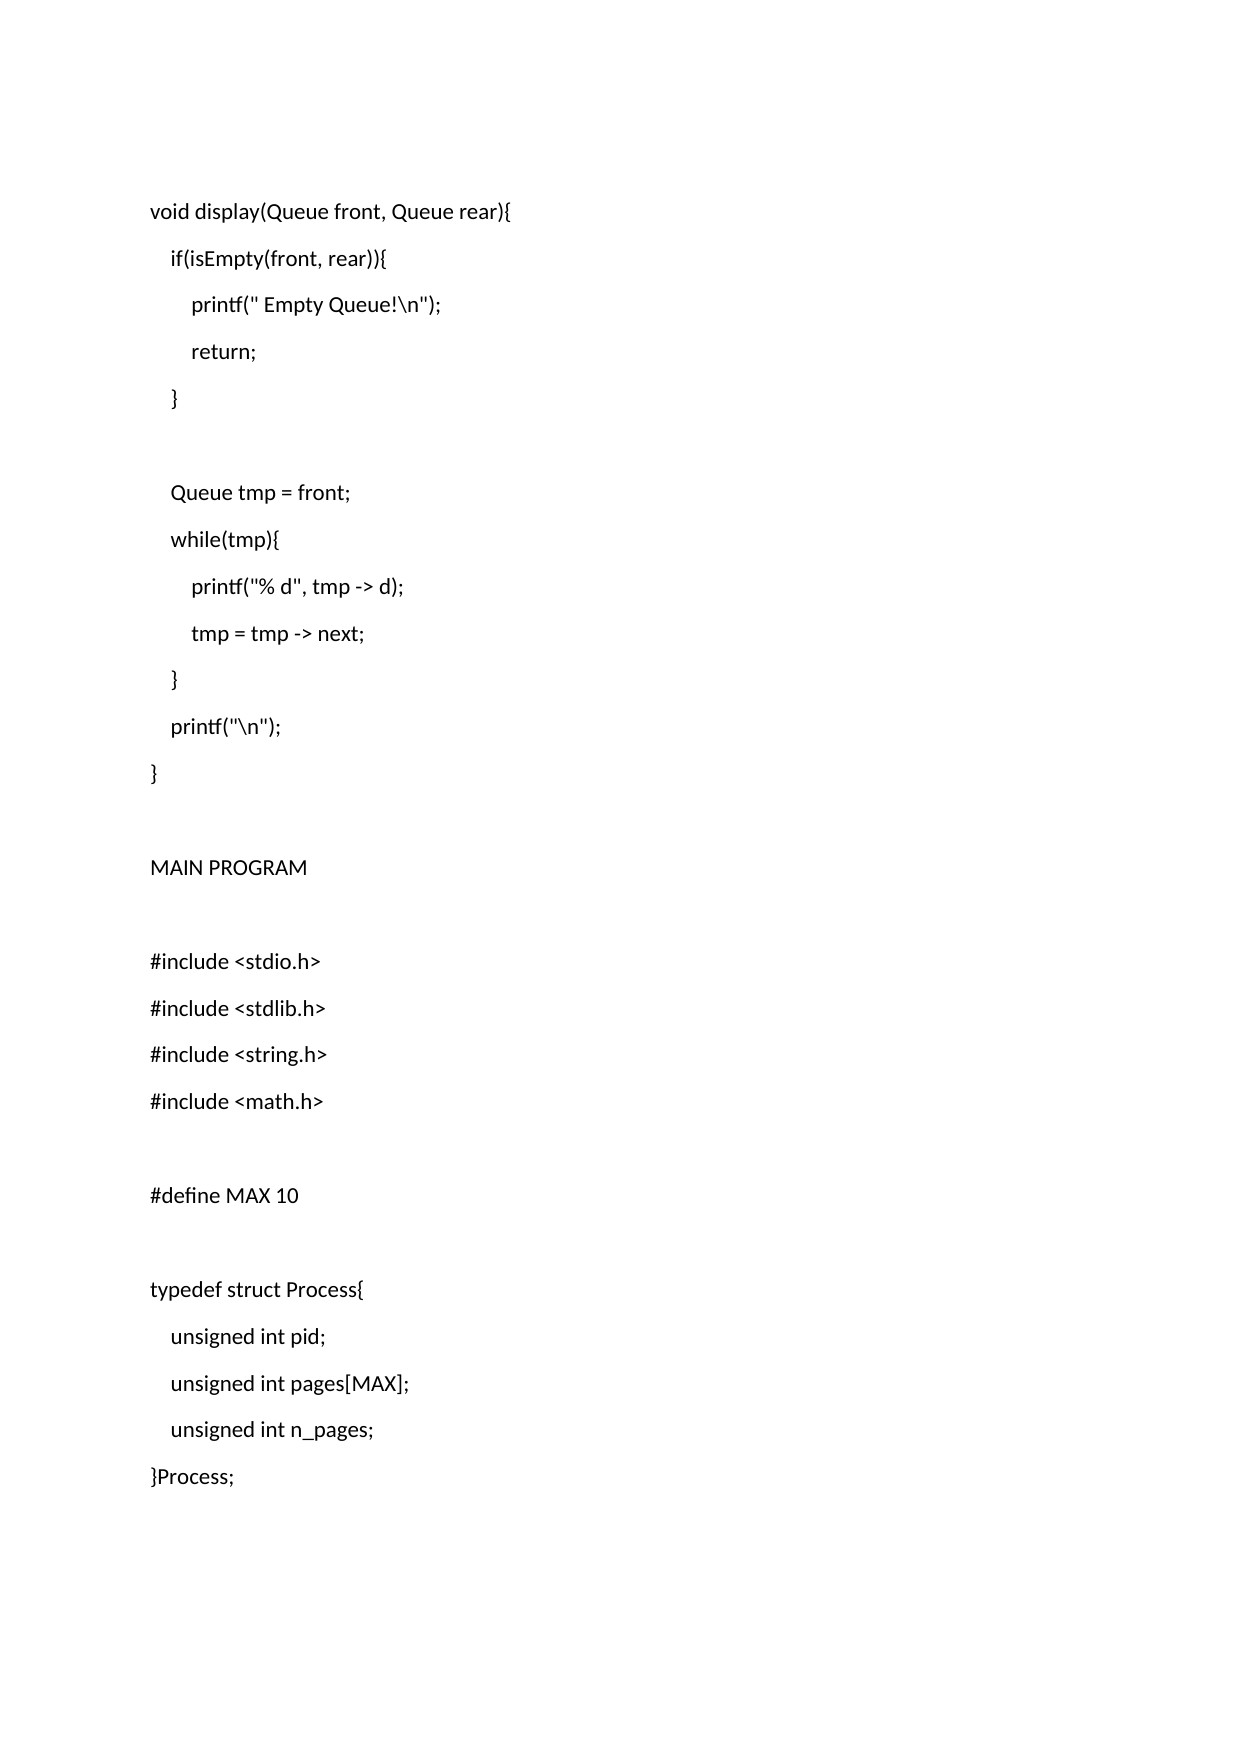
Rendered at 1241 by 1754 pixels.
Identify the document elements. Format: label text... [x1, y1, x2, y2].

text printf(" Empty Queue!\n"); [150, 291, 1090, 319]
text unsigned int pid; [150, 1322, 1090, 1350]
text } [150, 384, 1090, 412]
text #include <stdio.h> [150, 947, 1090, 975]
text printf("\n"); [150, 712, 1090, 741]
text while(tmp){ [150, 525, 1090, 553]
text MAIN PROGRAM [150, 853, 1090, 881]
text unsigned int n_pages; [150, 1416, 1090, 1444]
text return; [150, 337, 1090, 366]
text #define MAX 10 [150, 1181, 1090, 1209]
text #include <math.h> [150, 1087, 1090, 1116]
text } [150, 759, 1090, 787]
text Queue tmp = front; [150, 478, 1090, 506]
text if(isEmpty(front, rear)){ [150, 244, 1090, 272]
text void display(Queue front, Queue rear){ [150, 197, 1090, 225]
text unsigned int pages[MAX]; [150, 1369, 1090, 1397]
text #include <stdlib.h> [150, 994, 1090, 1022]
text printf("% d", tmp -> d); [150, 572, 1090, 600]
text } [150, 666, 1090, 694]
text typedef struct Process{ [150, 1275, 1090, 1303]
text tmp = tmp -> next; [150, 619, 1090, 647]
text }Process; [150, 1462, 1090, 1491]
text #include <string.h> [150, 1041, 1090, 1069]
